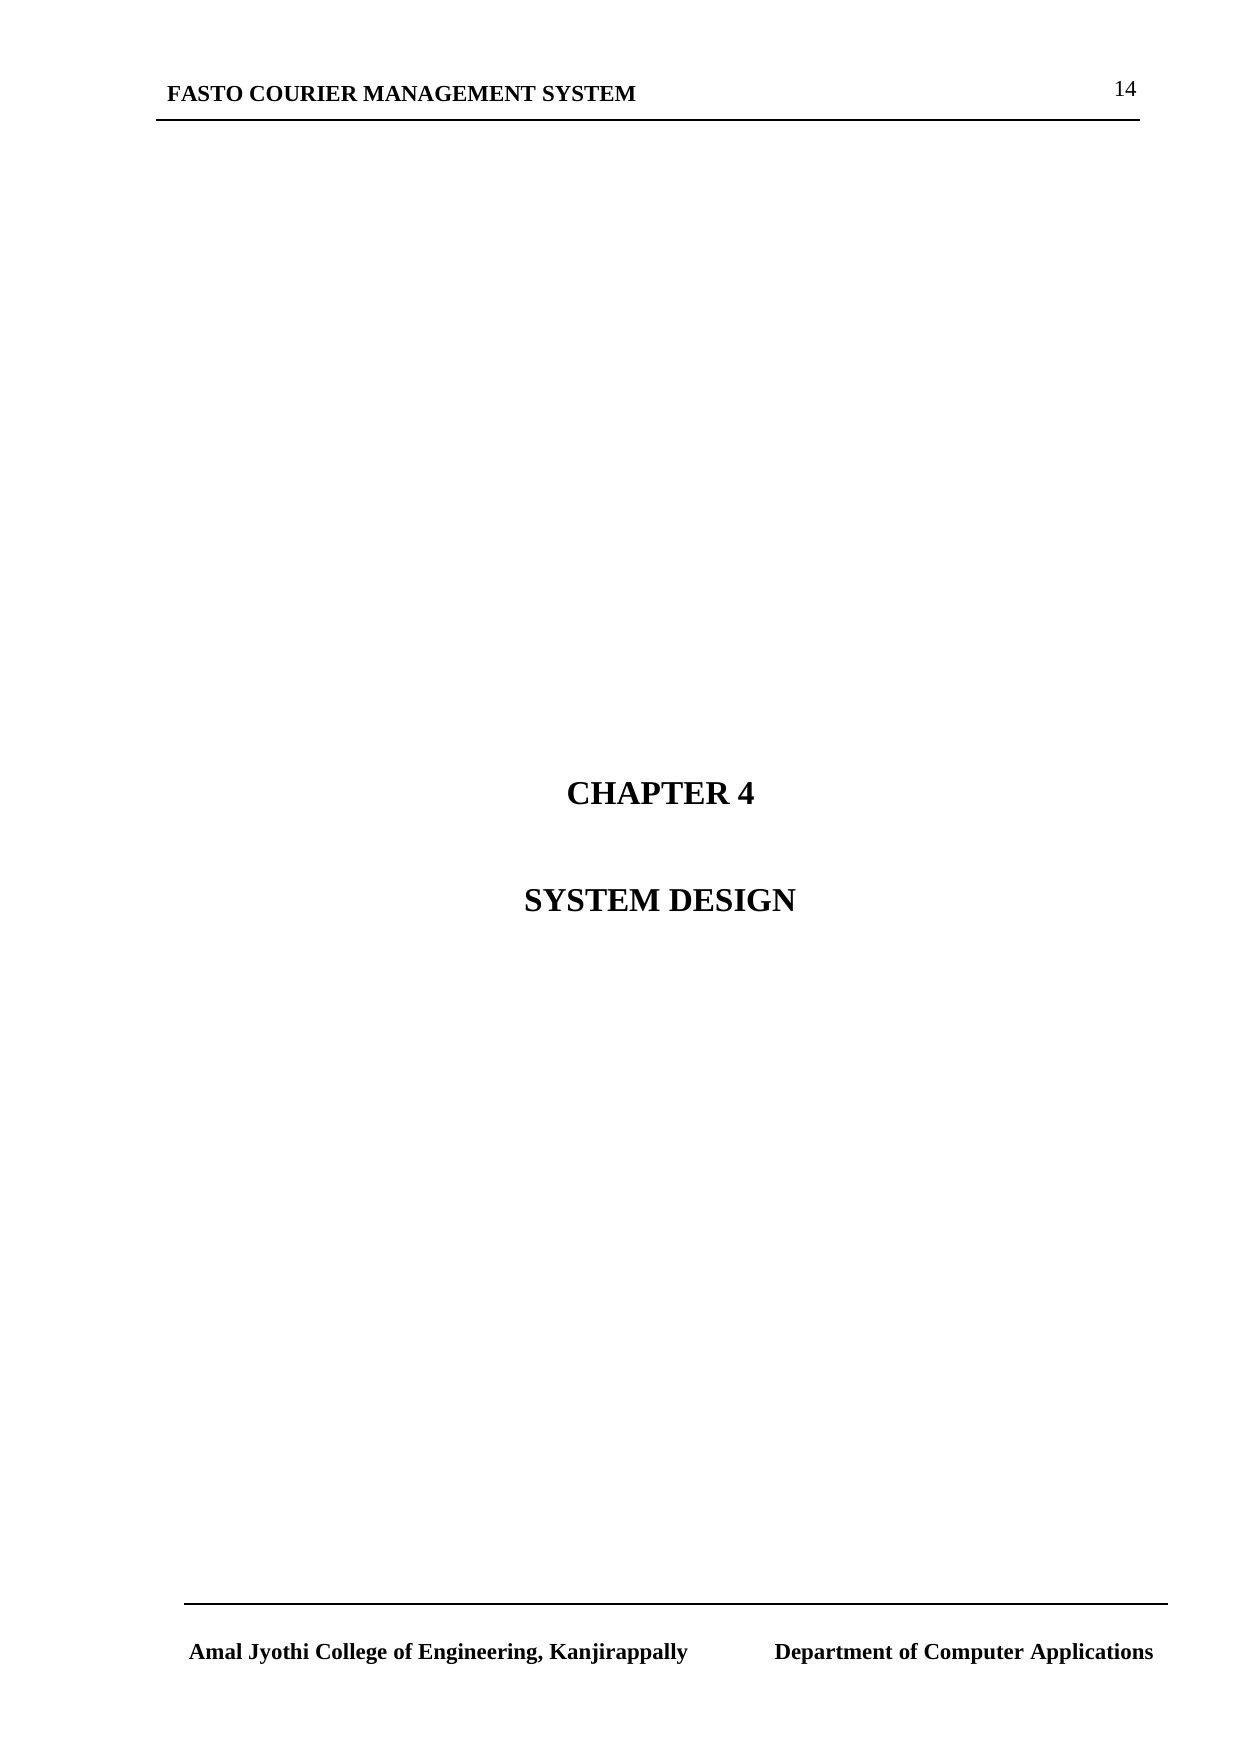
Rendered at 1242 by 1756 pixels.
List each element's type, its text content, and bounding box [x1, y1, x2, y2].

subtitle CHAPTER 4 SYSTEM DESIGN [523, 773, 796, 918]
